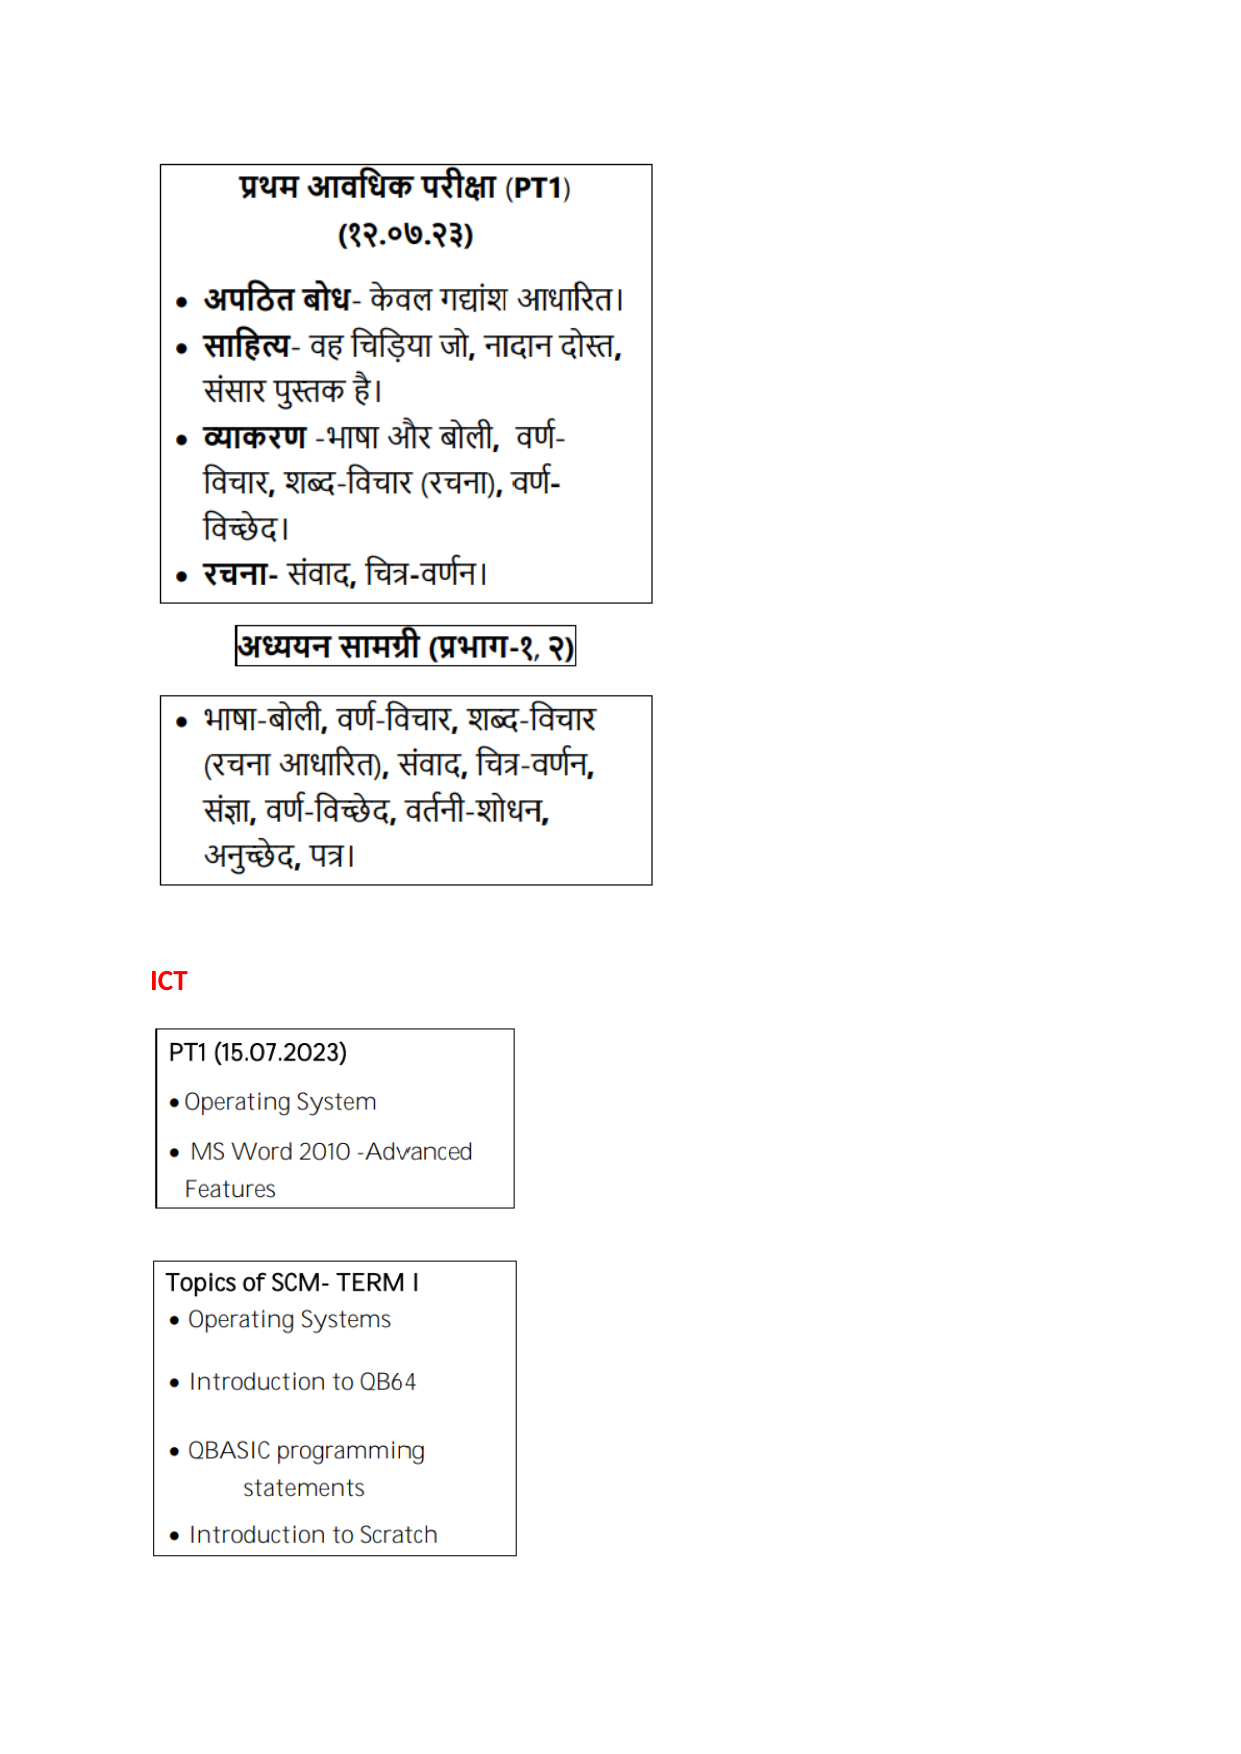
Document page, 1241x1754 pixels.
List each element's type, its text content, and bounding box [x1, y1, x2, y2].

picture [150, 1017, 522, 1574]
picture [150, 150, 659, 897]
text ICT [150, 962, 1090, 998]
